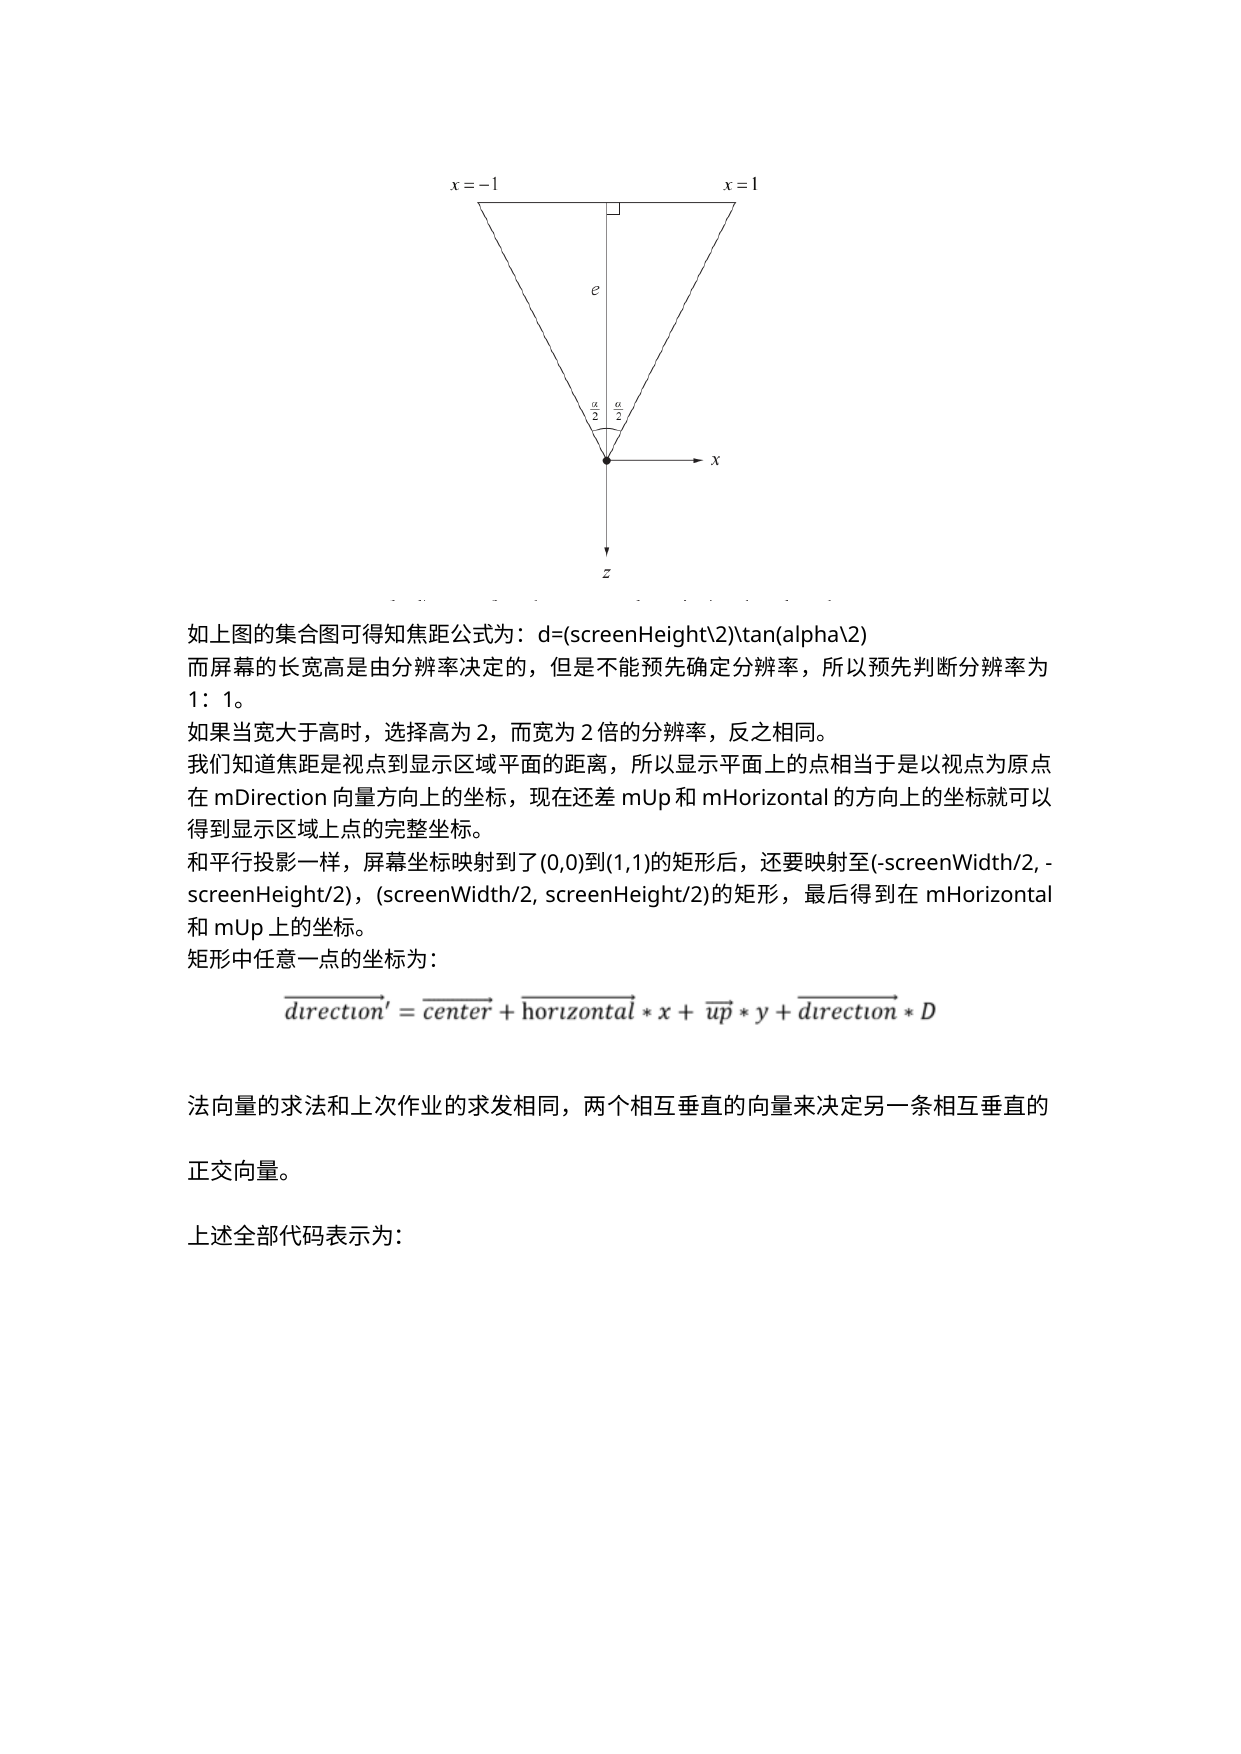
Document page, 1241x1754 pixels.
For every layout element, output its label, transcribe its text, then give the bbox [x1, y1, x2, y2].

text 如果当宽大于高时，选择高为2，而宽为2倍的分辨率，反之相同。 [187, 714, 1053, 747]
text 我们知道焦距是视点到显示区域平面的距离，所以显示平面上的点相当于是以视点为原点在mDirection向量方向上的坐标，现在还差mUp和mHorizontal的方向上的坐标就可以得到显示区域上点的完整坐标。 [187, 747, 1053, 844]
text 上述全部代码表示为： [187, 1202, 1053, 1267]
text 如上图的集合图可得知焦距公式为：d=(screenHeight\2)\tan(alpha\2) [187, 617, 1053, 649]
text 法向量的求法和上次作业的求发相同，两个相互垂直的向量来决定另一条相互垂直的正交向量。 [187, 1072, 1053, 1202]
text 而屏幕的长宽高是由分辨率决定的，但是不能预先确定分辨率，所以预先判断分辨率为1：1。 [187, 649, 1053, 714]
picture [390, 162, 851, 601]
picture [270, 974, 970, 1059]
text 和平行投影一样，屏幕坐标映射到了(0,0)到(1,1)的矩形后，还要映射至(-screenWidth/2, -screenHeight/2)，(screenWidth/2, screenHeight/2)的矩形，最后得到在mHorizontal和mUp上的坐标。 [187, 844, 1053, 942]
text 矩形中任意一点的坐标为： [187, 942, 1053, 974]
